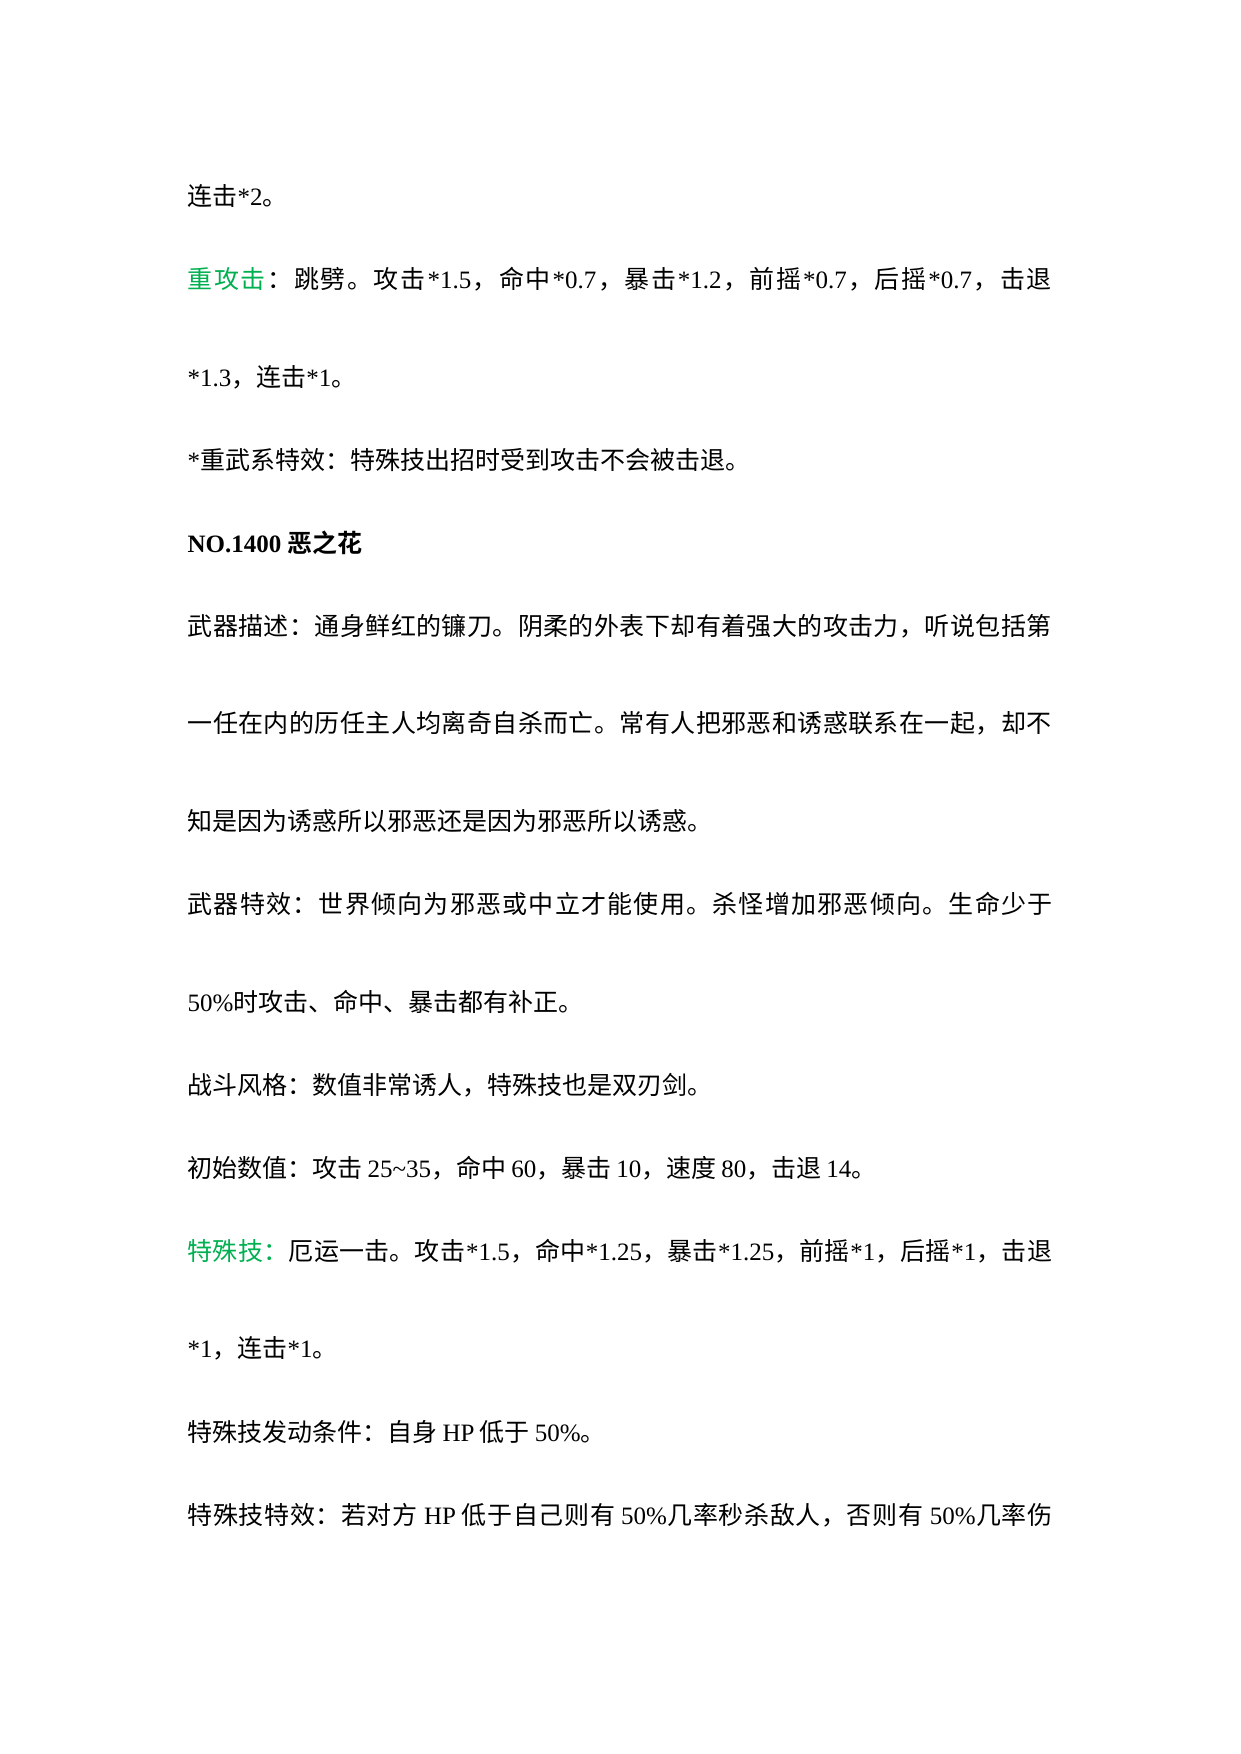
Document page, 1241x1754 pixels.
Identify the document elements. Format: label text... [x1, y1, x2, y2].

text 特殊技：厄运一击。攻击*1.5，命中*1.25，暴击*1.25，前摇*1，后摇*1，击退*1，连击*1。 [187, 1217, 1053, 1379]
text *重武系特效：特殊技出招时受到攻击不会被击退。 [187, 426, 1053, 491]
text NO.1400 恶之花 [187, 509, 1053, 574]
text 初始数值：攻击25~35，命中60，暴击10，速度80，击退14。 [187, 1134, 1053, 1199]
text 武器特效：世界倾向为邪恶或中立才能使用。杀怪增加邪恶倾向。生命少于50%时攻击、命中、暴击都有补正。 [187, 870, 1053, 1033]
text 特殊技发动条件：自身HP低于50%。 [187, 1398, 1053, 1463]
text 重攻击：跳劈。攻击*1.5，命中*0.7，暴击*1.2，前摇*0.7，后摇*0.7，击退*1.3，连击*1。 [187, 245, 1053, 408]
text 武器描述：通身鲜红的镰刀。阴柔的外表下却有着强大的攻击力，听说包括第一任在内的历任主人均离奇自杀而亡。常有人把邪恶和诱惑联系在一起，却不知是因为诱惑所以邪恶还是因为邪恶所以诱惑。 [187, 592, 1053, 852]
text 战斗风格：数值非常诱人，特殊技也是双刃剑。 [187, 1051, 1053, 1116]
text 特殊技特效：若对方HP低于自己则有50%几率秒杀敌人，否则有50%几率伤害自己。 [187, 1481, 1053, 1546]
text 轻攻击：标准攻击。攻击*1，命中*1，暴击*1，前摇*1，后摇*1，击退*0.8，连击*2。 [187, 162, 1053, 227]
